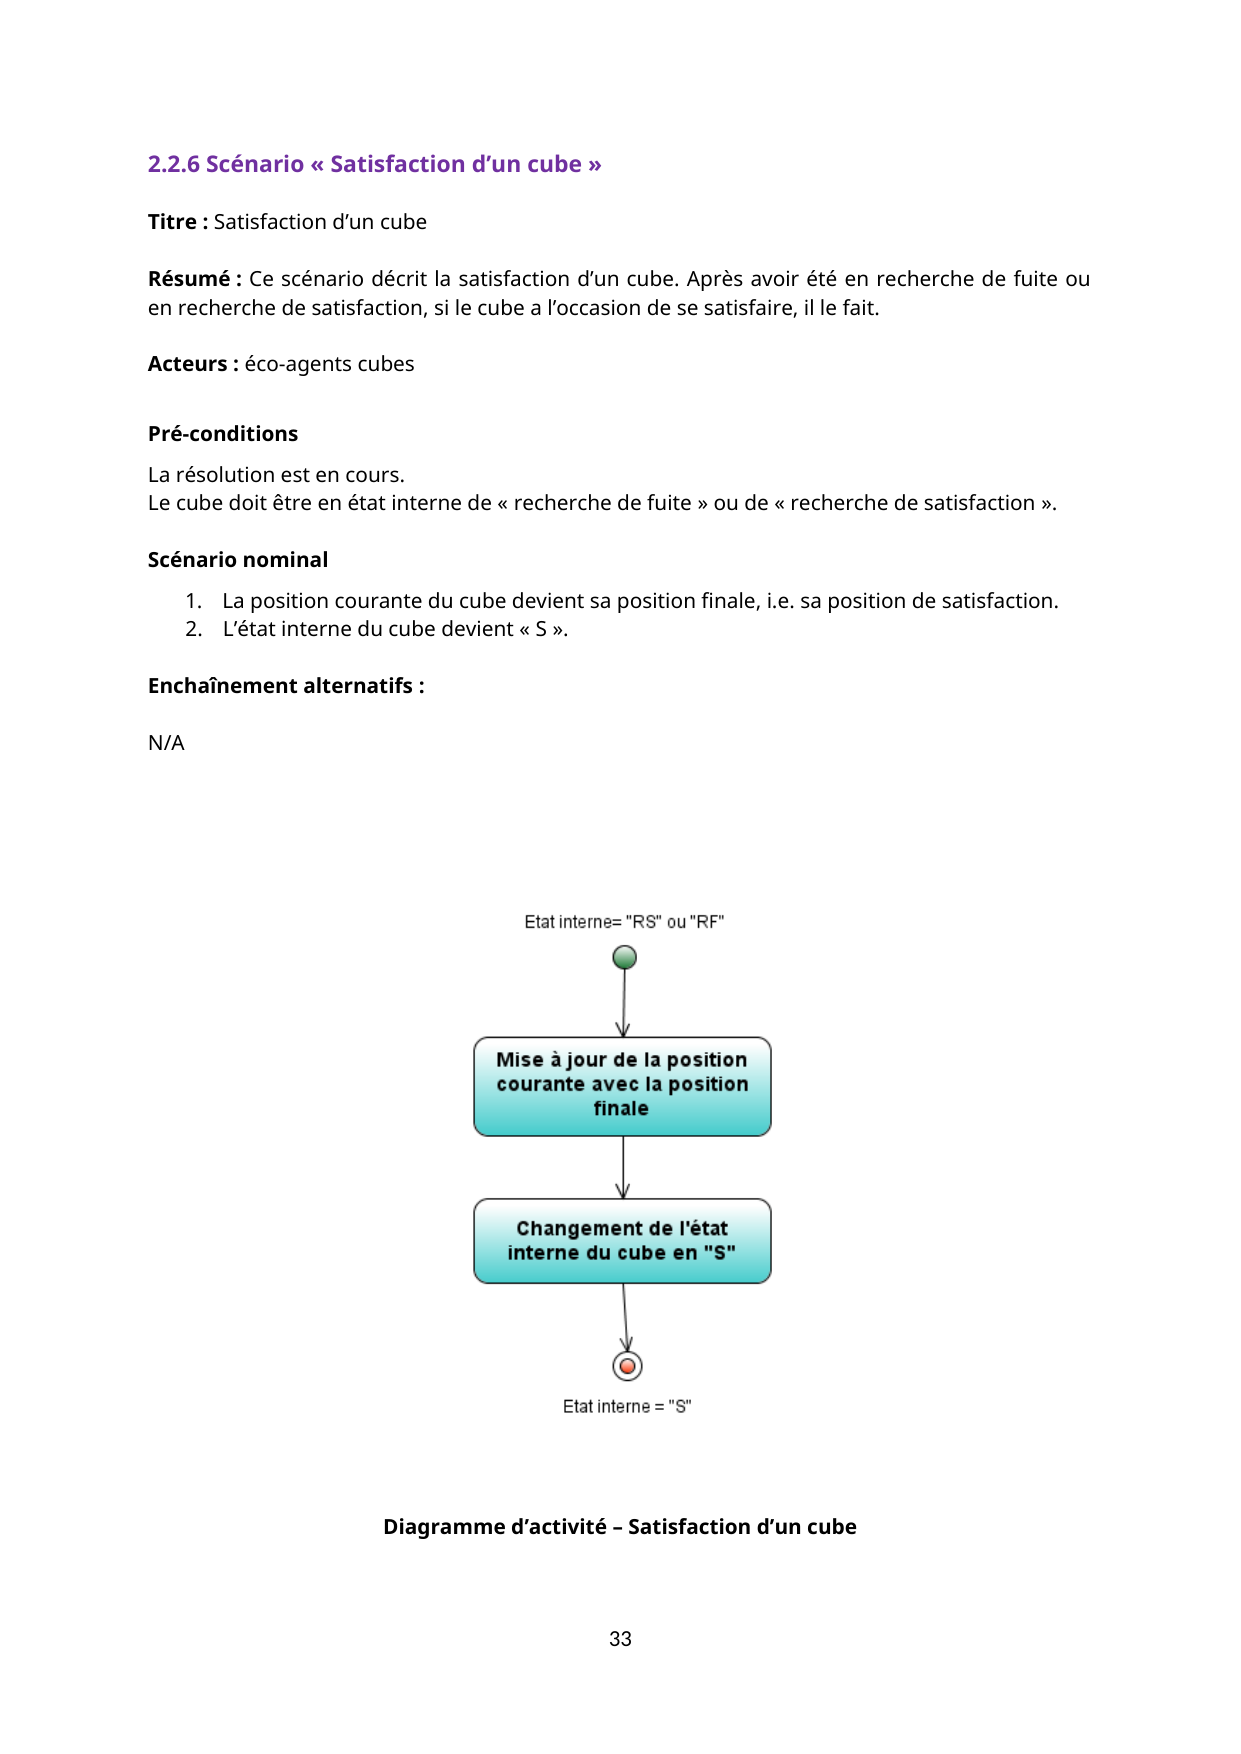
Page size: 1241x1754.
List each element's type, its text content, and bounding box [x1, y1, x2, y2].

list Diagramme d’activité – Satisfaction d’un cube [148, 1512, 1093, 1541]
picture [392, 870, 848, 1480]
text La résolution est en cours. [148, 460, 1093, 488]
text Acteurs : éco-agents cubes [148, 349, 1093, 378]
text Scénario nominal [148, 545, 1093, 573]
text Le cube doit être en état interne de « recherche de fuite » ou de « recherche de satisfaction ». [148, 488, 1093, 517]
text 2.2.6 Scénario « Satisfaction d’un cube » [148, 148, 1093, 179]
text Pré-conditions [148, 419, 1093, 447]
text Titre : Satisfaction d’un cube [148, 207, 1093, 236]
text Résumé : Ce scénario décrit la satisfaction d’un cube. Après avoir été en recherche de fuite ou en recherche de satisfaction, si le cube a l’occasion de se satisfaire, il le fait. [148, 264, 1093, 321]
list L’état interne du cube devient « S ». [185, 614, 1093, 643]
text N/A [148, 728, 1093, 757]
list La position courante du cube devient sa position finale, i.e. sa position de satisfaction. [185, 586, 1093, 614]
text Enchaînement alternatifs : [148, 671, 1093, 700]
